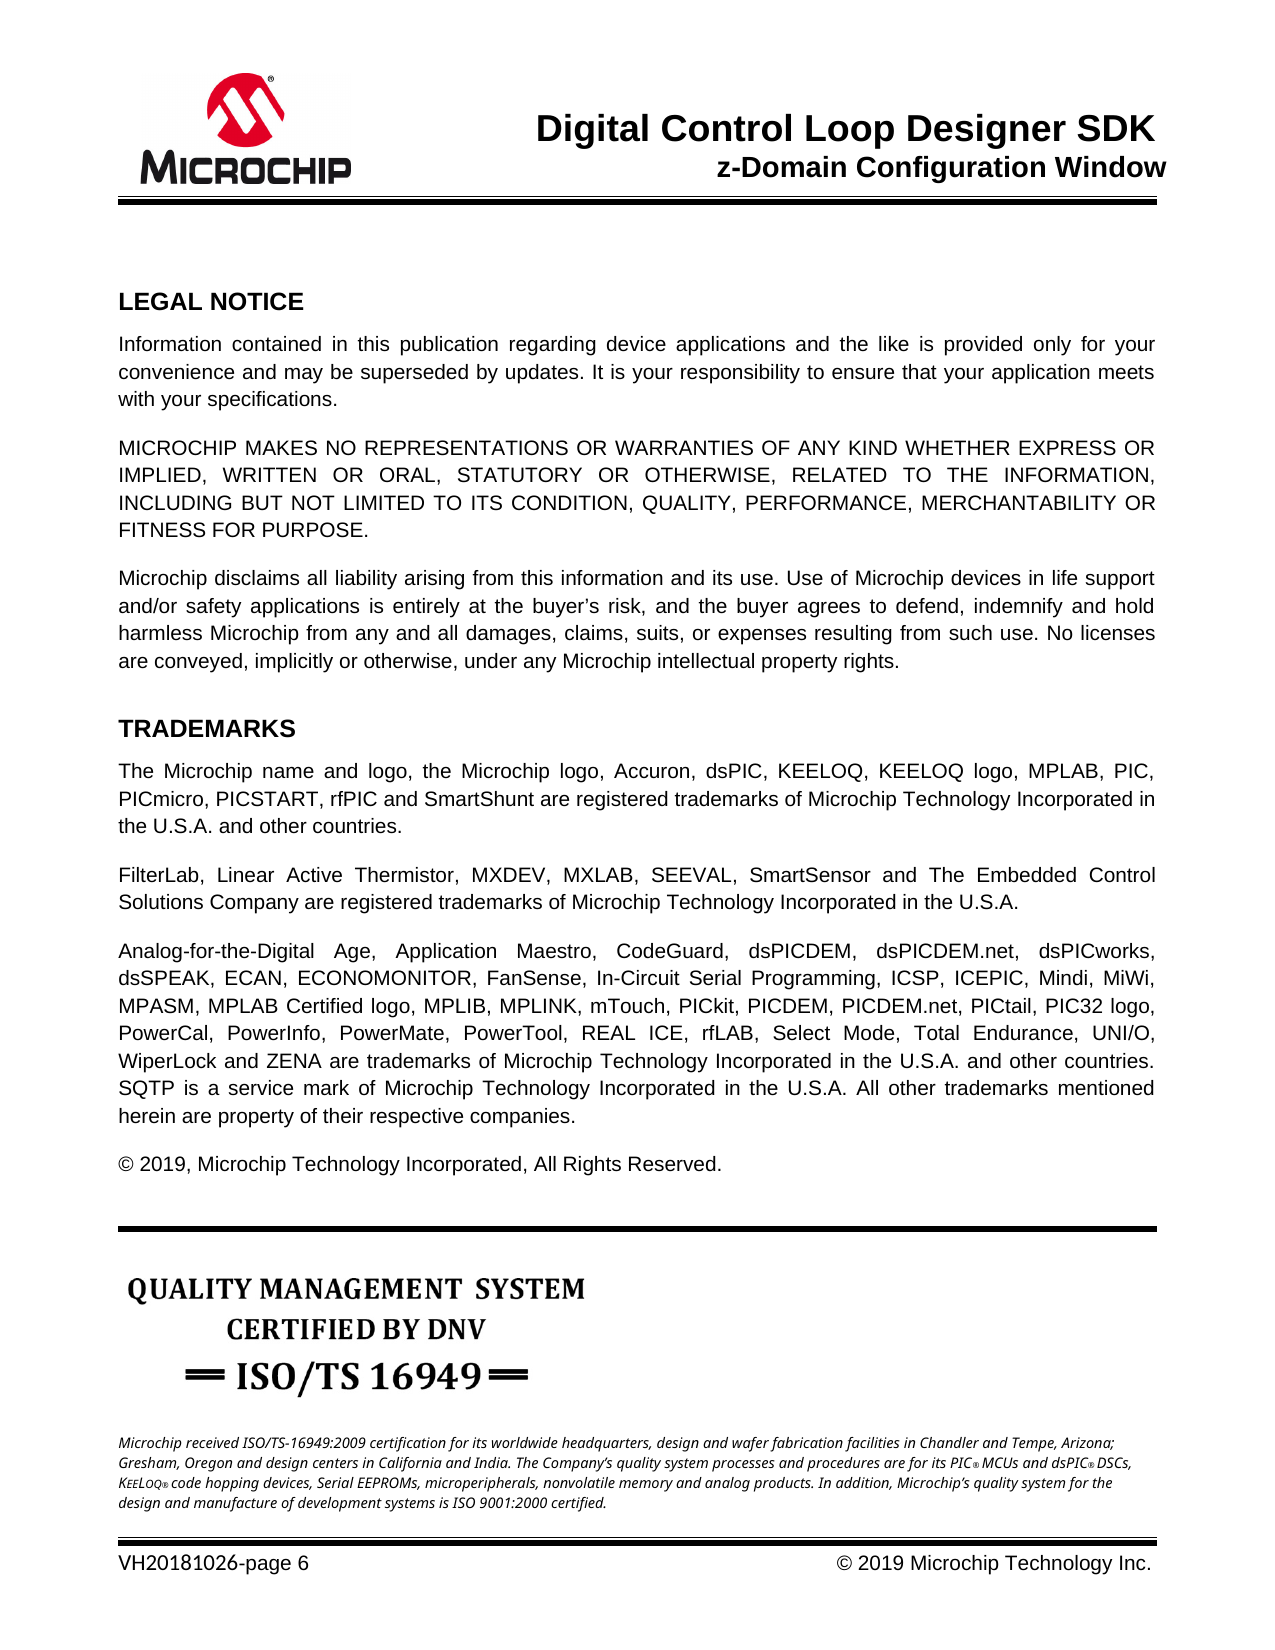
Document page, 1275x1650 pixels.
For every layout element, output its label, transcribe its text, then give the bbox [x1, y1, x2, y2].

text Microchip disclaims all liability arising from this information and its use. Use of Microchip devices in life support and/or safety applications is entirely at the buyer’s risk, and the buyer agrees to defend, indemnify and hold harmless Microchip from any and all damages, claims, suits, or expenses resulting from such use. No licenses are conveyed, implicitly or otherwise, under any Microchip intellectual property rights. [118, 566, 1157, 673]
subtitle LEGAL NOTICE [118, 287, 1157, 315]
picture [140, 73, 351, 184]
text MICROCHIP MAKES NO REPRESENTATIONS OR WARRANTIES OF ANY KIND WHETHER EXPRESS OR IMPLIED, WRITTEN OR ORAL, STATUTORY OR OTHERWISE, RELATED TO THE INFORMATION, INCLUDING BUT NOT LIMITED TO ITS CONDITION, QUALITY, PERFORMANCE, MERCHANTABILITY OR FITNESS FOR PURPOSE. [118, 435, 1157, 542]
picture [118, 1256, 601, 1409]
text © 2019, Microchip Technology Incorporated, All Rights Reserved. [118, 1152, 1157, 1176]
text Analog-for-the-Digital Age, Application Maestro, CodeGuard, dsPICDEM, dsPICDEM.net, dsPICworks, dsSPEAK, ECAN, ECONOMONITOR, FanSense, In-Circuit Serial Programming, ICSP, ICEPIC, Mindi, MiWi, MPASM, MPLAB Certified logo, MPLIB, MPLINK, mTouch, PICkit, PICDEM, PICDEM.net, PICtail, PIC32 logo, PowerCal, PowerInfo, PowerMate, PowerTool, REAL ICE, rfLAB, Select Mode, Total Endurance, UNI/O, WiperLock and ZENA are trademarks of Microchip Technology Incorporated in the U.S.A. and other countries. SQTP is a service mark of Microchip Technology Incorporated in the U.S.A. All other trademarks mentioned herein are property of their respective companies. [118, 938, 1157, 1127]
text The Microchip name and logo, the Microchip logo, Accuron, dsPIC, KEELOQ, KEELOQ logo, MPLAB, PIC, PICmicro, PICSTART, rfPIC and SmartShunt are registered trademarks of Microchip Technology Incorporated in the U.S.A. and other countries. [118, 759, 1157, 838]
subtitle TRADEMARKS [118, 714, 1157, 742]
text Information contained in this publication regarding device applications and the like is provided only for your convenience and may be superseded by updates. It is your responsibility to ensure that your application meets with your specifications. [118, 332, 1157, 411]
text FilterLab, Linear Active Thermistor, MXDEV, MXLAB, SEEVAL, SmartSensor and The Embedded Control Solutions Company are registered trademarks of Microchip Technology Incorporated in the U.S.A. [118, 863, 1157, 914]
text Microchip received ISO/TS-16949:2009 certification for its worldwide headquarters, design and wafer fabrication facilities in Chandler and Tempe, Arizona; Gresham, Oregon and design centers in California and India. The Company’s quality system processes and procedures are for its PIC® MCUs and dsPIC® DSCs, KEELOQ® code hopping devices, Serial EEPROMs, microperipherals, nonvolatile memory and analog products. In addition, Microchip’s quality system for the design and manufacture of development systems is ISO 9001:2000 certified. [118, 1433, 1157, 1513]
